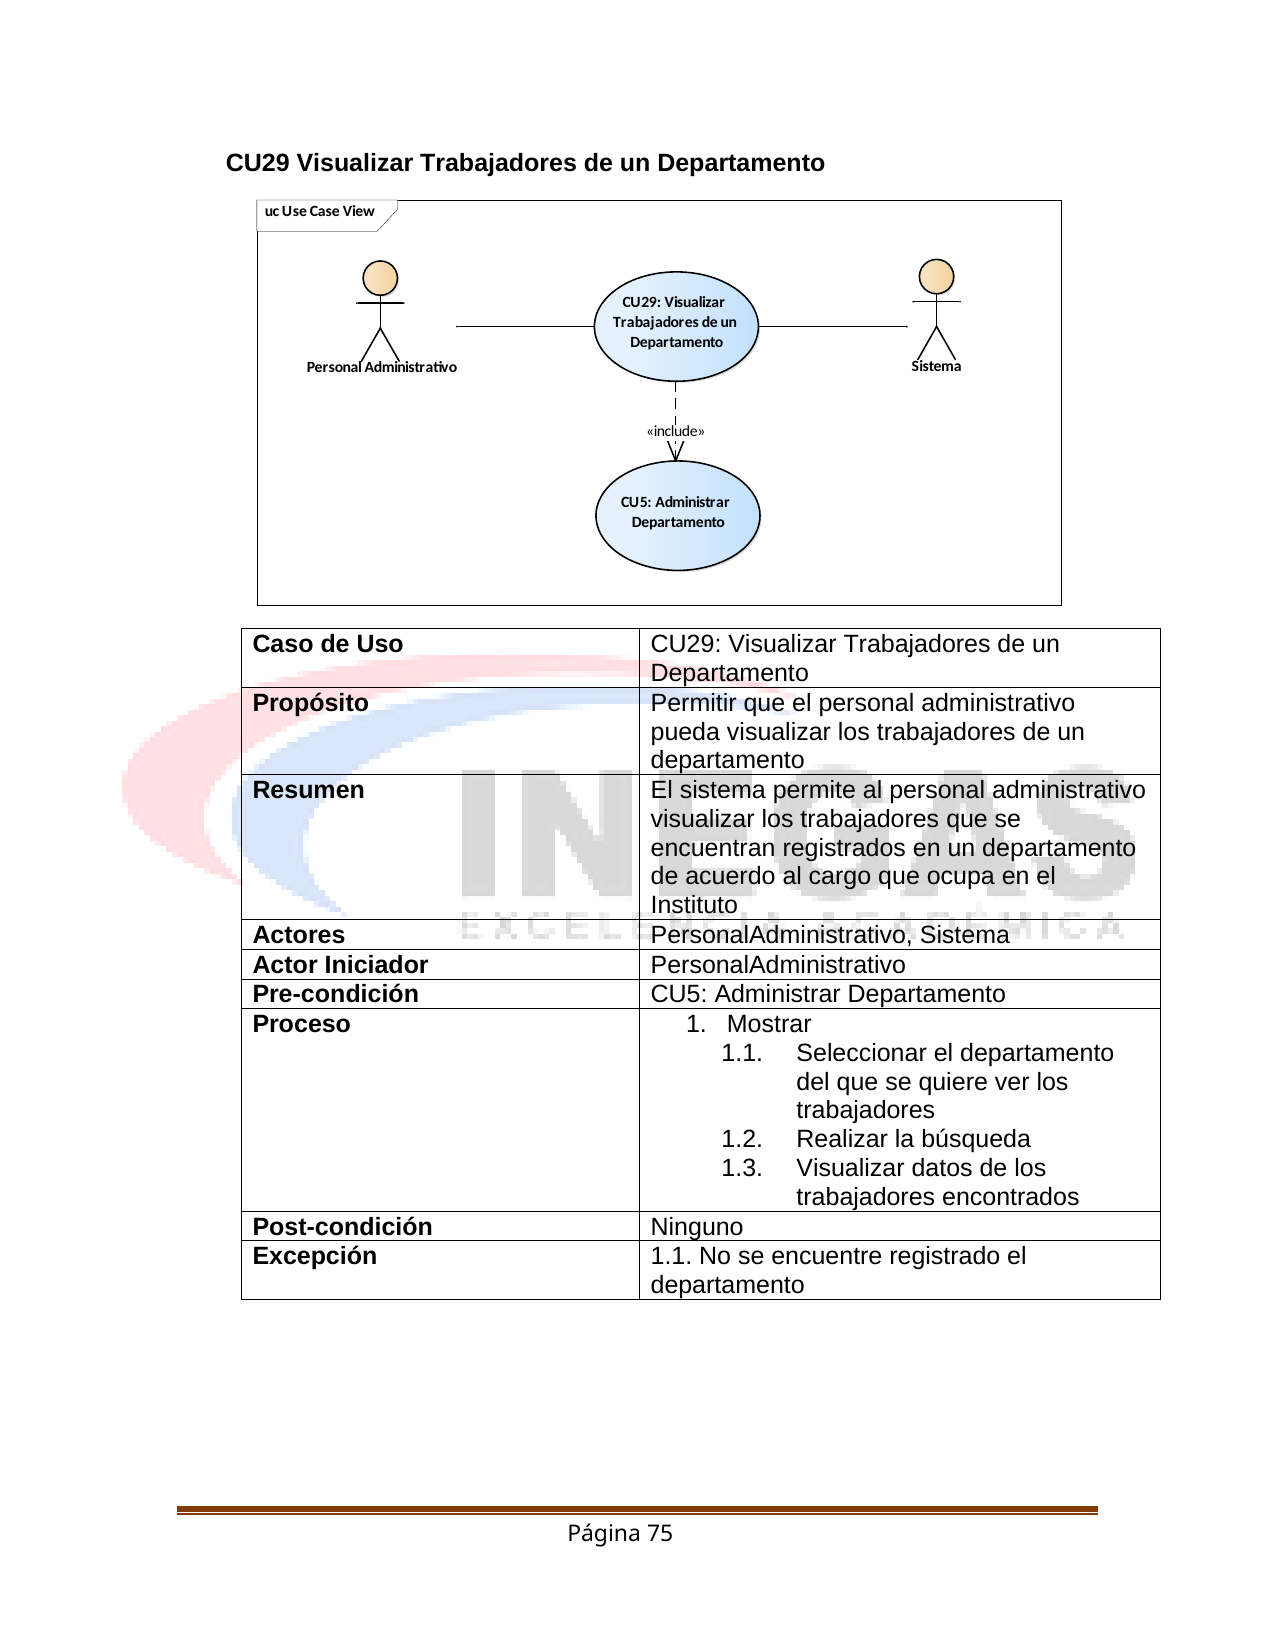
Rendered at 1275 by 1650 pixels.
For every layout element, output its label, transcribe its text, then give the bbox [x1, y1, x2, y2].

table_cell Actor Iniciador [242, 950, 639, 978]
table_cell Mostrar Seleccionar el departamento del que se quiere ver los trabajadores Realizar la búsqueda Visualizar datos de los trabajadores encontrados [640, 1009, 1160, 1211]
table_cell PersonalAdministrativo [640, 950, 1160, 978]
table_cell Resumen [242, 775, 639, 919]
table_cell Propósito [242, 688, 639, 774]
table_cell 1.1. No se encuentre registrado el departamento [640, 1241, 1160, 1299]
table_cell Proceso [242, 1009, 639, 1211]
table_cell Ninguno [640, 1212, 1160, 1240]
table_cell Excepción [242, 1241, 639, 1299]
table_header Caso de Uso [242, 629, 639, 687]
text CU29 Visualizar Trabajadores de un Departamento [226, 148, 1098, 176]
table_cell Post-condición [242, 1212, 639, 1240]
table_cell CU5: Administrar Departamento [640, 980, 1160, 1008]
table_header CU29: Visualizar Trabajadores de un Departamento [640, 629, 1160, 687]
table_cell Actores [242, 920, 639, 949]
table_cell Pre-condición [242, 980, 639, 1008]
table_cell PersonalAdministrativo, Sistema [640, 920, 1160, 949]
table_cell Permitir que el personal administrativo pueda visualizar los trabajadores de un departamento [640, 688, 1160, 774]
table_cell El sistema permite al personal administrativo visualizar los trabajadores que se encuentran registrados en un departamento de acuerdo al cargo que ocupa en el Instituto [640, 775, 1160, 919]
